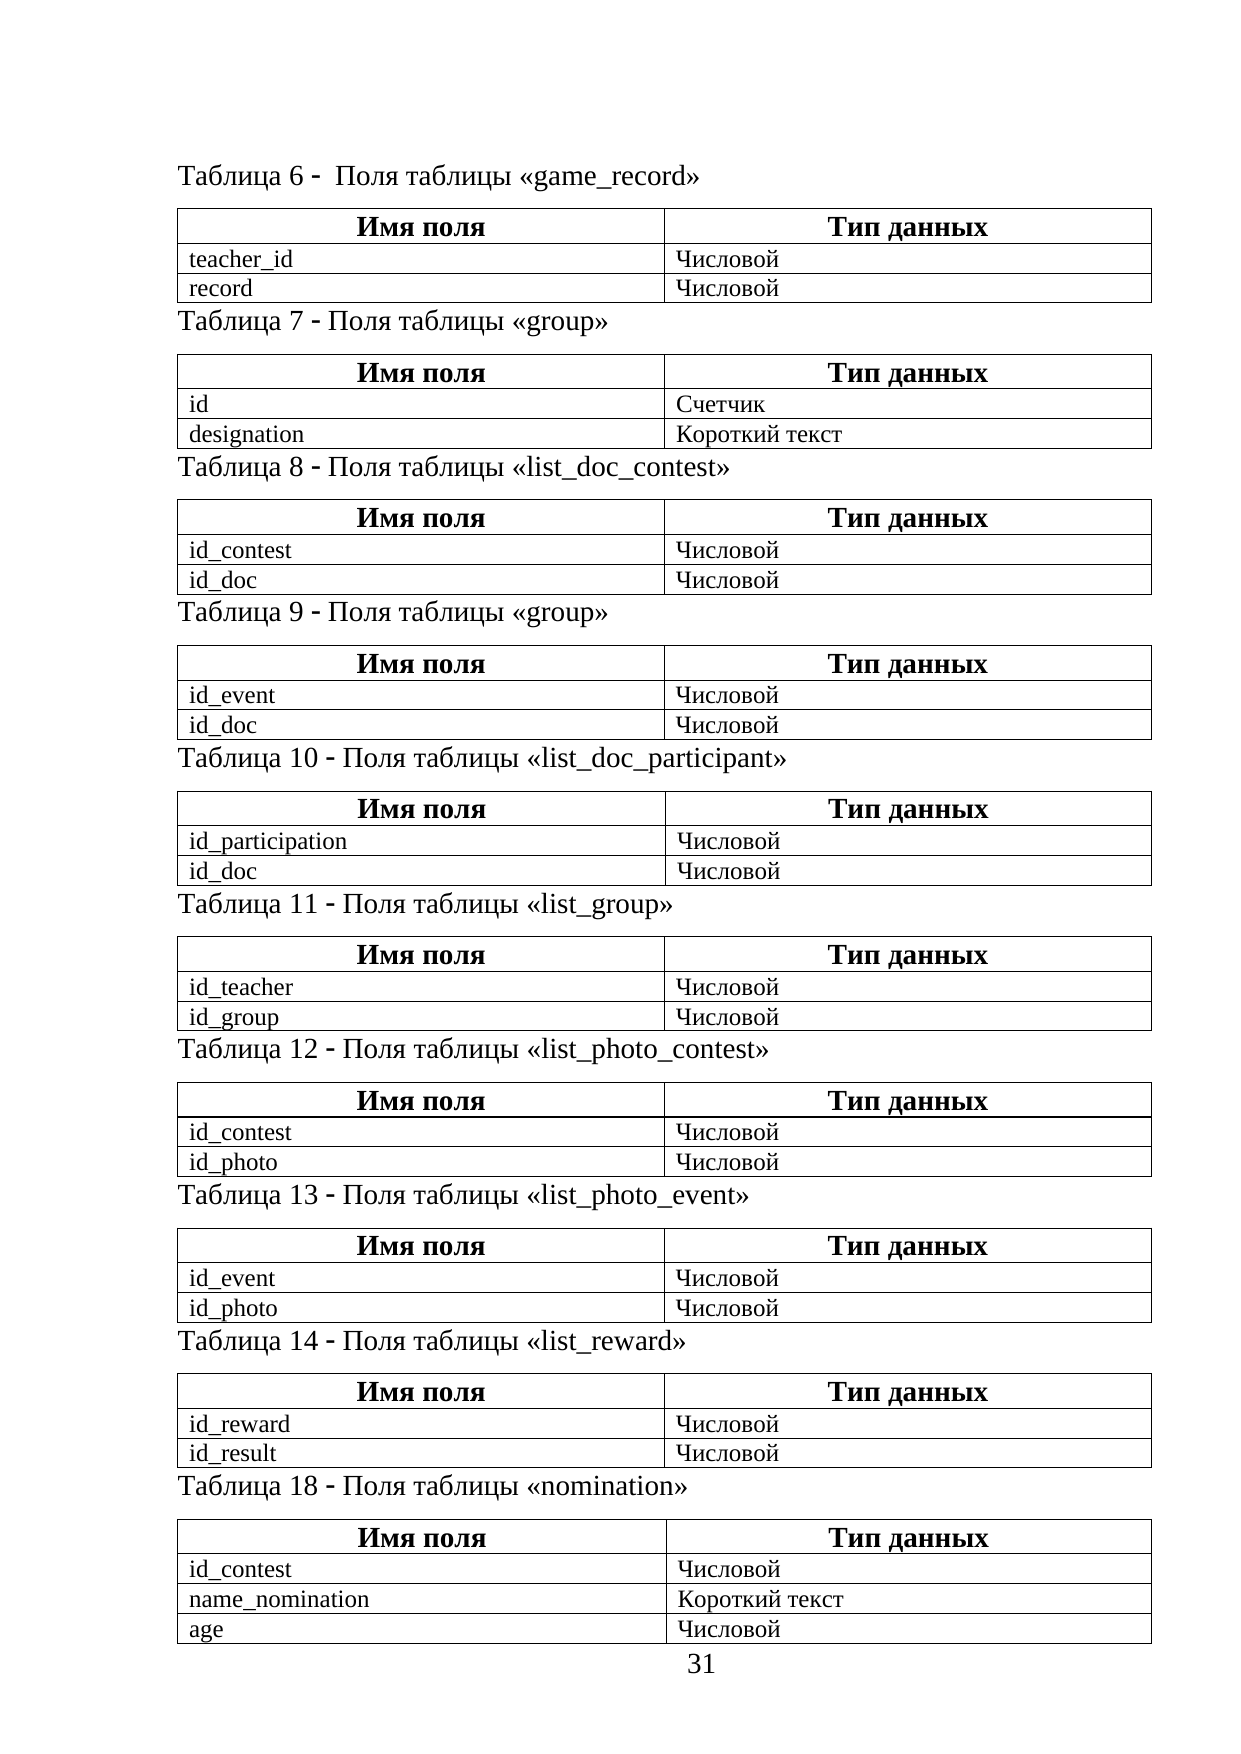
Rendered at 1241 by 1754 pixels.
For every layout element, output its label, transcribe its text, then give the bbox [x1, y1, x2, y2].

table_cell Числовой [665, 681, 1151, 709]
table_cell teacher_id [178, 244, 664, 272]
table_header Имя поля [178, 1520, 666, 1553]
table_cell Числовой [665, 535, 1151, 564]
table_cell Числовой [665, 1147, 1151, 1176]
table_cell Числовой [665, 1439, 1151, 1467]
table_cell id_group [178, 1002, 664, 1030]
table_header Тип данных [667, 1520, 1151, 1553]
table_cell Числовой [665, 1002, 1151, 1030]
table_header Тип данных [665, 646, 1151, 679]
table_header Имя поля [178, 646, 664, 679]
table_cell record [178, 274, 664, 302]
table_cell id_event [178, 1263, 664, 1292]
table_cell Счетчик [665, 389, 1151, 418]
table_cell id_photo [178, 1293, 664, 1322]
table_header Имя поля [178, 1083, 664, 1116]
table_cell Числовой [667, 1554, 1151, 1583]
table_cell Числовой [665, 1409, 1151, 1437]
table_cell name_nomination [178, 1584, 666, 1613]
table_cell Числовой [667, 1614, 1151, 1643]
table_header Имя поля [178, 1229, 664, 1262]
table_cell id_result [178, 1439, 664, 1467]
table_cell id_teacher [178, 972, 664, 1001]
table_cell Числовой [665, 1293, 1151, 1322]
table_header Тип данных [665, 1229, 1151, 1262]
table_cell Числовой [665, 244, 1151, 272]
table_cell id_doc [178, 856, 665, 885]
table_cell Числовой [665, 710, 1151, 739]
table_header Имя поля [178, 1374, 664, 1408]
table_header Тип данных [665, 1374, 1151, 1408]
table_cell Числовой [665, 274, 1151, 302]
table_header Тип данных [665, 937, 1151, 971]
table_cell id_doc [178, 565, 664, 593]
table_header Тип данных [665, 500, 1151, 534]
table_header Имя поля [178, 355, 664, 388]
table_cell Короткий текст [667, 1584, 1151, 1613]
table_cell Числовой [665, 1263, 1151, 1292]
table_cell id_participation [178, 826, 665, 855]
table_cell Числовой [665, 1118, 1151, 1146]
table_cell id_event [178, 681, 664, 709]
table_cell id_contest [178, 535, 664, 564]
table_cell id_doc [178, 710, 664, 739]
text Таблица 18 Поля таблицы «nomination» [177, 1468, 1152, 1502]
table_cell designation [178, 419, 664, 448]
table_header Имя поля [178, 792, 665, 825]
table_cell id [178, 389, 664, 418]
table_cell Числовой [666, 826, 1151, 855]
table_header Тип данных [665, 209, 1151, 243]
table_header Имя поля [178, 209, 664, 243]
table_cell id_photo [178, 1147, 664, 1176]
table_header Тип данных [666, 792, 1151, 825]
table_header Тип данных [665, 1083, 1151, 1116]
table_header Имя поля [178, 500, 664, 534]
table_cell age [178, 1614, 666, 1643]
table_cell Числовой [665, 972, 1151, 1001]
table_cell Числовой [665, 565, 1151, 593]
table_cell id_contest [178, 1118, 664, 1146]
table_cell id_contest [178, 1554, 666, 1583]
table_header Имя поля [178, 937, 664, 971]
table_cell Короткий текст [665, 419, 1151, 448]
table_cell id_reward [178, 1409, 664, 1437]
table_cell Числовой [666, 856, 1151, 885]
table_header Тип данных [665, 355, 1151, 388]
